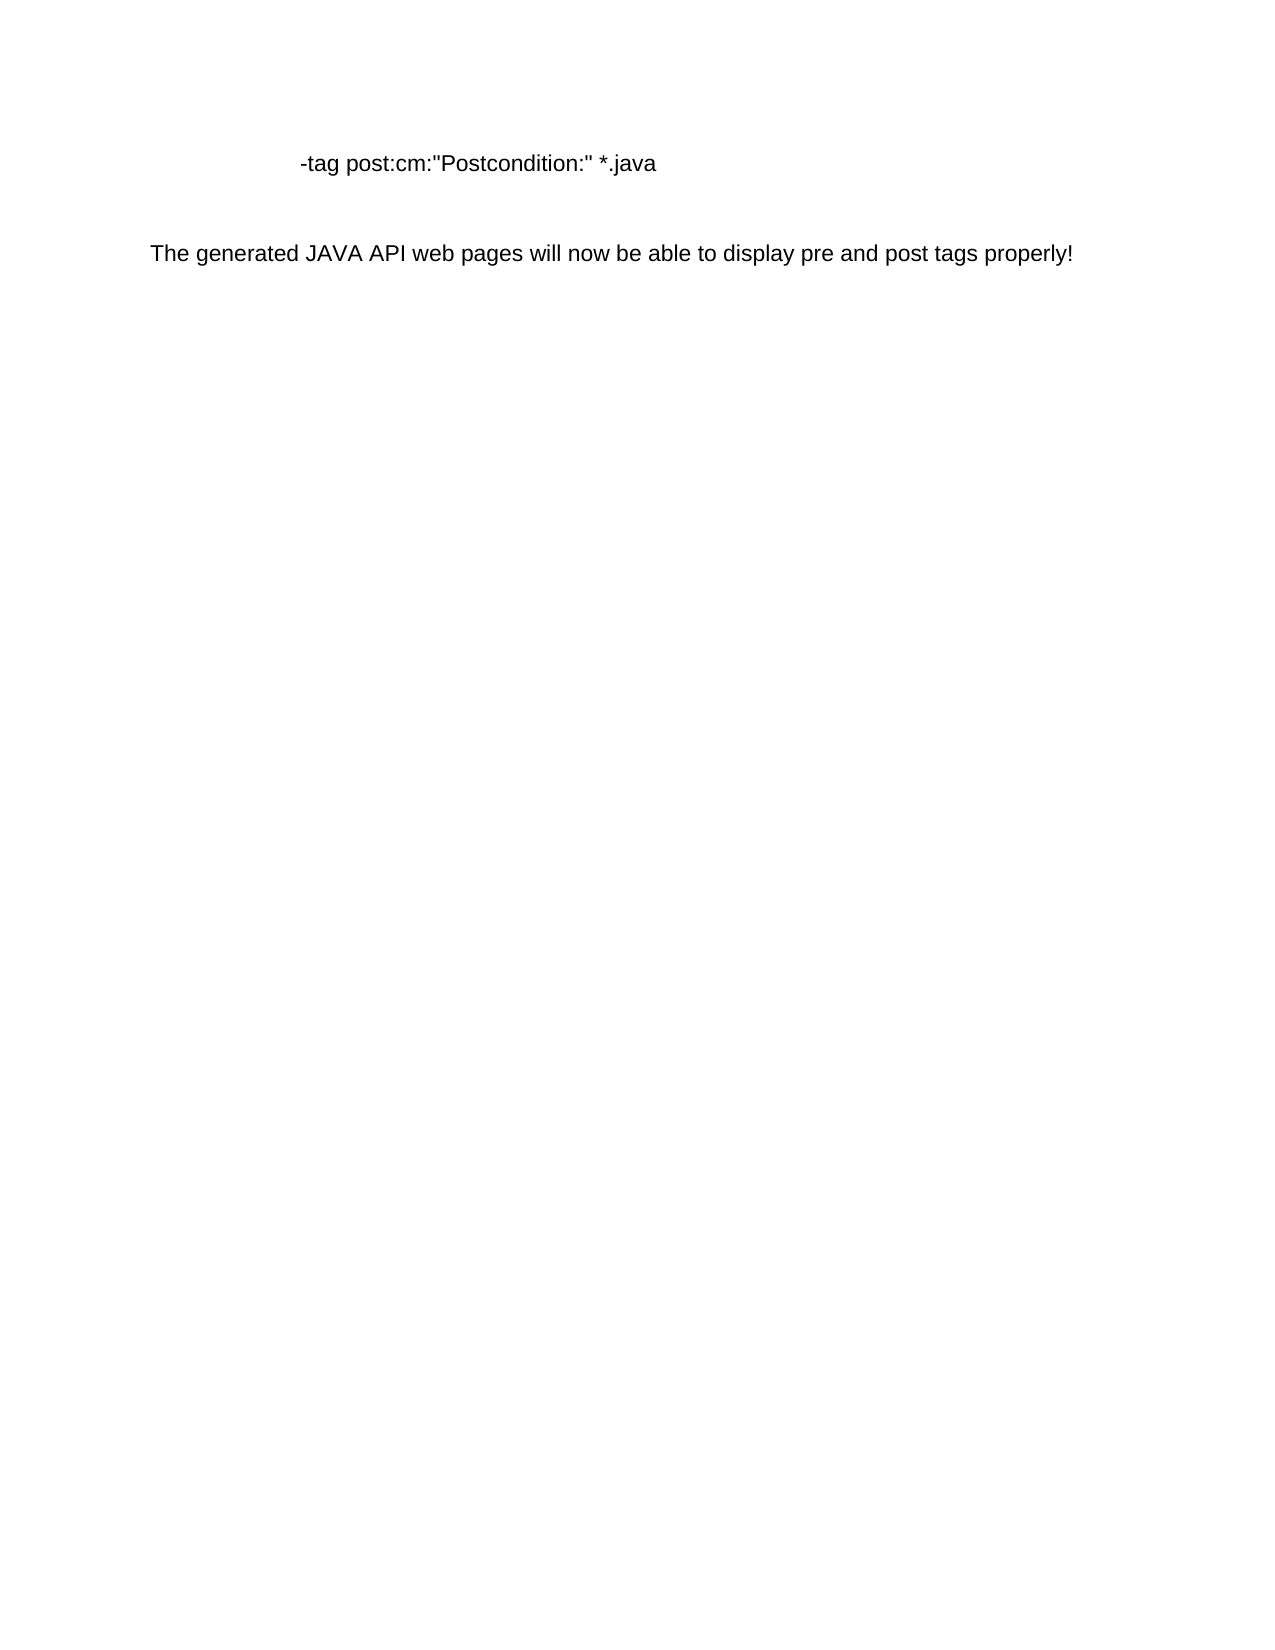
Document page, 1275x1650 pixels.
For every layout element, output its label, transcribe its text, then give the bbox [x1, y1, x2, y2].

list -tag post:cm:"Postcondition:" *.java [225, 150, 1125, 176]
text The generated JAVA API web pages will now be able to display pre and post tags properly! [150, 240, 1125, 267]
